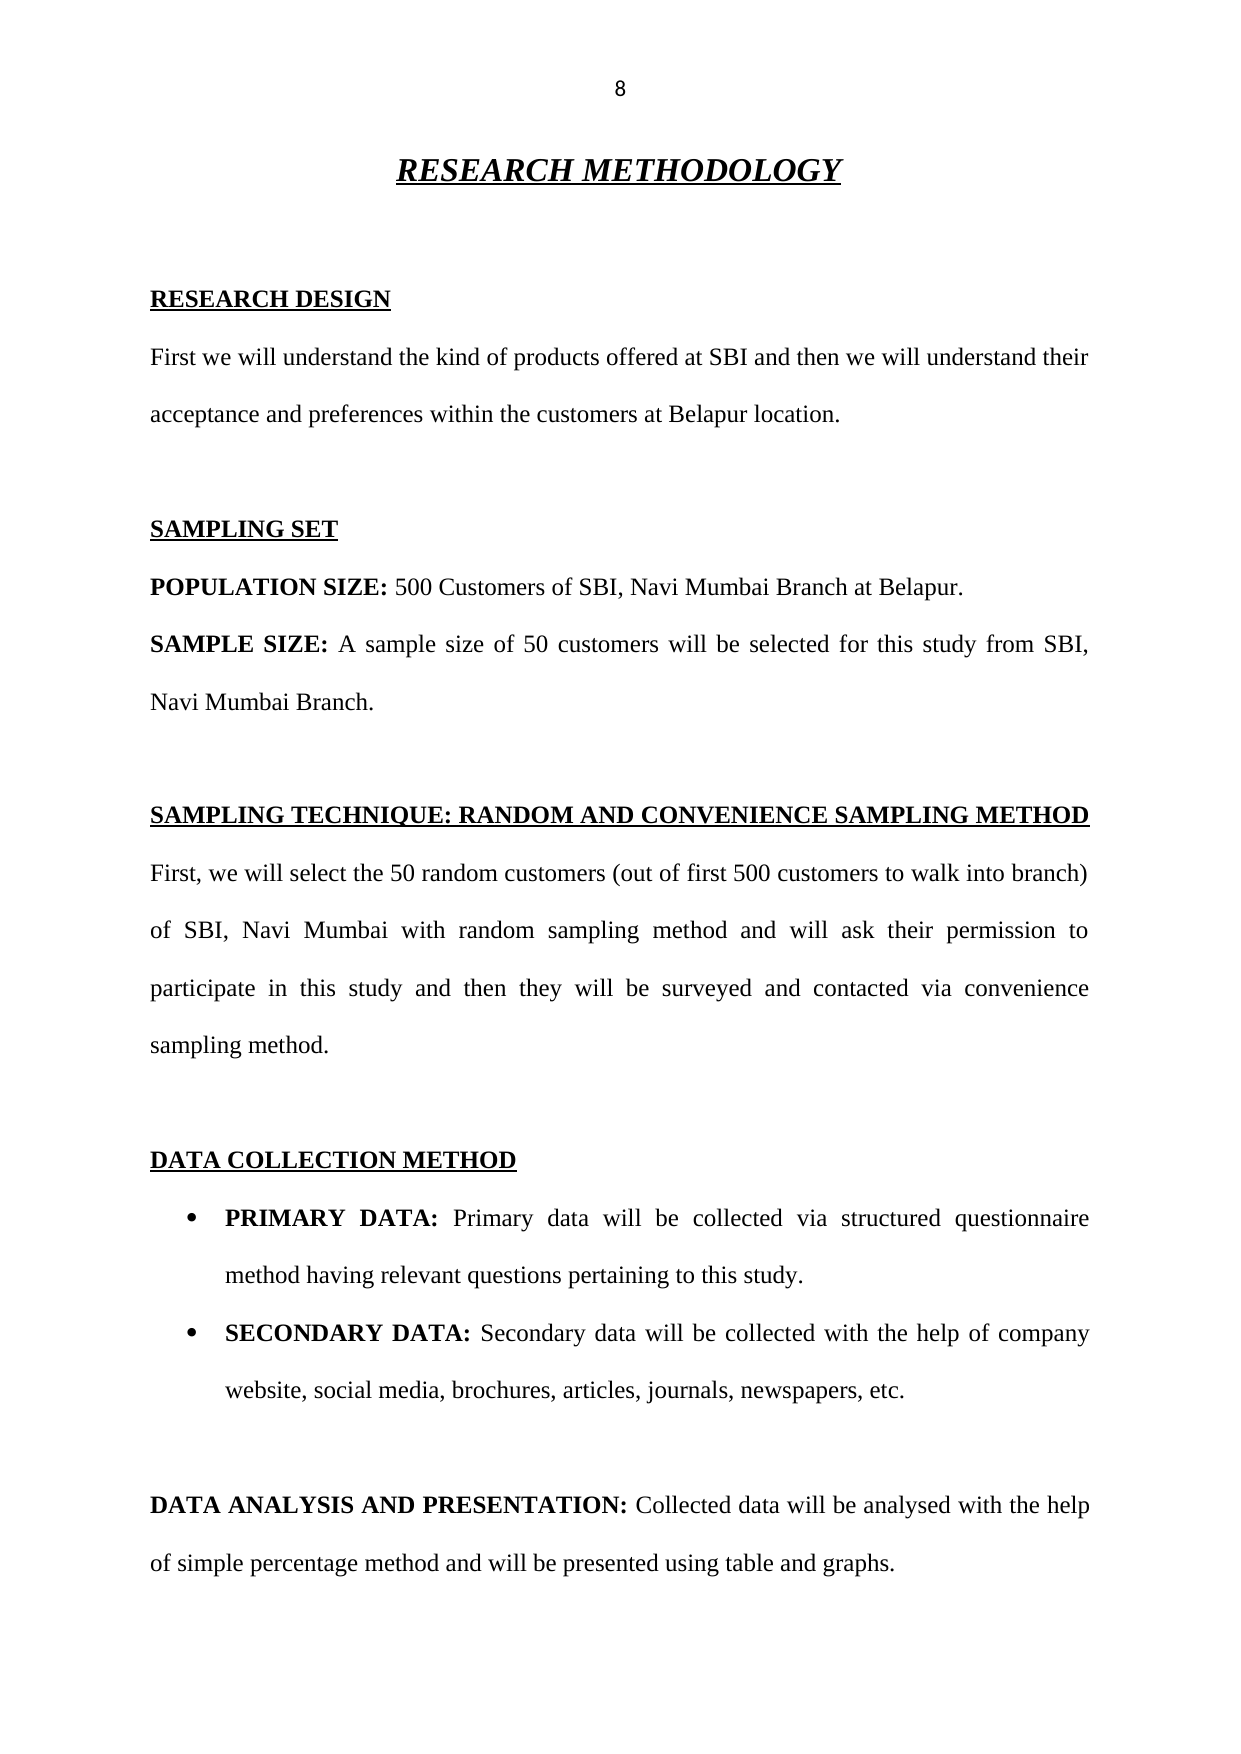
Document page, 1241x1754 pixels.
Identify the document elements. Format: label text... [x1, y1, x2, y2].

text First we will understand the kind of products offered at SBI and then we will understand their acceptance and preferences within the customers at Belapur location. [150, 342, 1090, 428]
text RESEARCH METHODOLOGY [150, 150, 1090, 188]
list PRIMARY DATA: Primary data will be collected via structured questionnaire method having relevant questions pertaining to this study. [187, 1203, 1090, 1289]
text RESEARCH DESIGN [150, 284, 1090, 313]
text POPULATION SIZE: 500 Customers of SBI, Navi Mumbai Branch at Belapur. [150, 572, 1090, 600]
text DATA ANALYSIS AND PRESENTATION: Collected data will be analysed with the help of simple percentage method and will be presented using table and graphs. [150, 1490, 1090, 1576]
text SAMPLING SET [150, 514, 1090, 543]
text SAMPLING TECHNIQUE: RANDOM AND CONVENIENCE SAMPLING METHOD First, we will select the 50 random customers (out of first 500 customers to walk into branch) of SBI, Navi Mumbai with random sampling method and will ask their permission to participate in this study and then they will be surveyed and contacted via convenience sampling method. [150, 800, 1090, 825]
text DATA COLLECTION METHOD [150, 1145, 1090, 1174]
text SAMPLE SIZE: A sample size of 50 customers will be selected for this study from SBI, Navi Mumbai Branch. [150, 629, 1090, 715]
list SECONDARY DATA: Secondary data will be collected with the help of company website, social media, brochures, articles, journals, newspapers, etc. [187, 1318, 1090, 1404]
text SAMPLING TECHNIQUE: RANDOM AND CONVENIENCE SAMPLING METHOD First, we will select the 50 random customers (out of first 500 customers to walk into branch) of SBI, Navi Mumbai with random sampling method and will ask their permission to participate in this study and then they will be surveyed and contacted via convenience sampling method. [150, 827, 1090, 1059]
